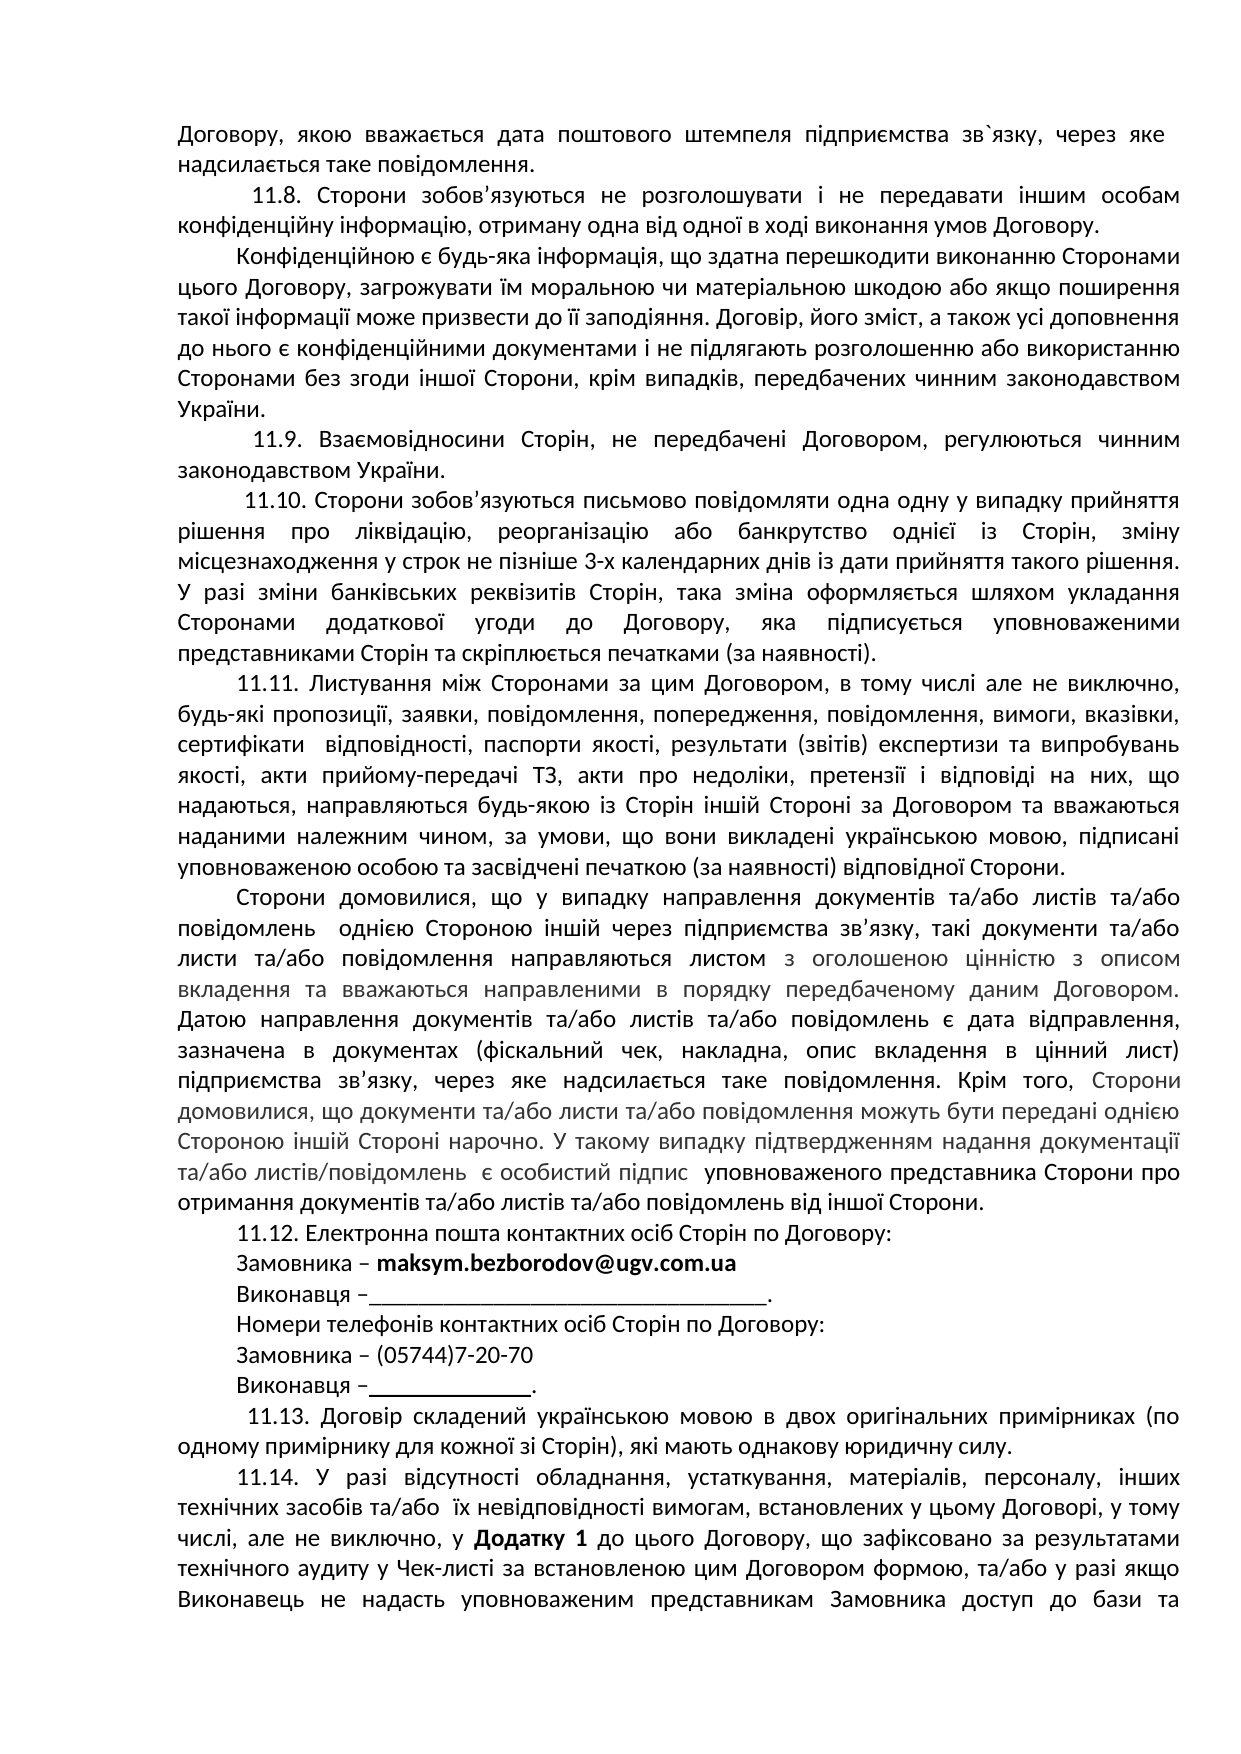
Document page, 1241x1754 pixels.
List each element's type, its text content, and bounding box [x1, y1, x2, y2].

text Сторони домовилися, що у випадку направлення документів та/або листів та/або повідомлень однією Стороною іншій через підприємства зв’язку, такі документи та/або листи та/або повідомлення направляються листом з оголошеною цінністю з описом вкладення та вважаються направленими в порядку передбаченому даним Договором. Датою направлення документів та/або листів та/або повідомлень є дата відправлення, зазначена в документах (фіскальний чек, накладна, опис вкладення в цінний лист) підприємства зв’язку, через яке надсилається таке повідомлення. Крім того, Сторони домовилися, що документи та/або листи та/або повідомлення можуть бути передані однією Стороною іншій Стороні нарочно. У такому випадку підтвердженням надання документації та/або листів/повідомлень є особистий підпис уповноваженого представника Сторони про отримання документів та/або листів та/або повідомлень від іншої Сторони. [177, 1156, 1181, 1217]
text 11.9. Взаємовідносини Сторін, не передбачені Договором, регулюються чинним законодавством України. [177, 423, 1181, 484]
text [177, 1461, 1181, 1614]
text 11.11. Листування між Сторонами за цим Договором, в тому числі але не виключно, будь-які пропозиції, заявки, повідомлення, попередження, повідомлення, вимоги, вказівки, сертифікати відповідності, паспорти якості, результати (звітів) експертизи та випробувань якості, акти прийому-передачі ТЗ, акти про недоліки, претензії і відповіді на них, що надаються, направляються будь-якою із Сторін іншій Стороні за Договором та вважаються наданими належним чином, за умови, що вони викладені українською мовою, підписані уповноваженою особою та засвідчені печаткою (за наявності) відповідної Сторони. [177, 667, 1181, 881]
text Конфіденційною є будь-яка інформація, що здатна перешкодити виконанню Сторонами цього Договору, загрожувати їм моральною чи матеріальною шкодою або якщо поширення такої інформації може призвести до її заподіяння. Договір, його зміст, а також усі доповнення до нього є конфіденційними документами і не підлягають розголошенню або використанню Сторонами без згоди іншої Сторони, крім випадків, передбачених чинним законодавством України. [177, 240, 1181, 423]
text Виконавця –________________________________. [177, 1278, 1181, 1308]
text Номери телефонів контактних осіб Сторін по Договору: [177, 1308, 1181, 1339]
text Сторони домовилися, що у випадку направлення документів та/або листів та/або повідомлень однією Стороною іншій через підприємства зв’язку, такі документи та/або листи та/або повідомлення направляються листом з оголошеною цінністю з описом вкладення та вважаються направленими в порядку передбаченому даним Договором. Датою направлення документів та/або листів та/або повідомлень є дата відправлення, зазначена в документах (фіскальний чек, накладна, опис вкладення в цінний лист) підприємства зв’язку, через яке надсилається таке повідомлення. Крім того, Сторони домовилися, що документи та/або листи та/або повідомлення можуть бути передані однією Стороною іншій Стороні нарочно. У такому випадку підтвердженням надання документації та/або листів/повідомлень є особистий підпис уповноваженого представника Сторони про отримання документів та/або листів та/або повідомлень від іншої Сторони. [177, 1003, 1181, 1095]
text Виконавця –_____________. [177, 1369, 1181, 1400]
text Сторони домовилися, що у випадку направлення документів та/або листів та/або повідомлень однією Стороною іншій через підприємства зв’язку, такі документи та/або листи та/або повідомлення направляються листом з оголошеною цінністю з описом вкладення та вважаються направленими в порядку передбаченому даним Договором. Датою направлення документів та/або листів та/або повідомлень є дата відправлення, зазначена в документах (фіскальний чек, накладна, опис вкладення в цінний лист) підприємства зв’язку, через яке надсилається таке повідомлення. Крім того, Сторони домовилися, що документи та/або листи та/або повідомлення можуть бути передані однією Стороною іншій Стороні нарочно. У такому випадку підтвердженням надання документації та/або листів/повідомлень є особистий підпис уповноваженого представника Сторони про отримання документів та/або листів та/або повідомлень від іншої Сторони. [177, 881, 1181, 973]
text 11.12. Електронна пошта контактних осіб Сторін по Договору: [177, 1217, 1181, 1247]
text Замовника – maksym.bezborodov@ugv.com.ua [177, 1247, 1181, 1278]
text 11.10. Сторони зобов’язуються письмово повідомляти одна одну у випадку прийняття рішення про ліквідацію, реорганізацію або банкрутство однієї із Сторін, зміну місцезнаходження у строк не пізніше 3-х календарних днів із дати прийняття такого рішення. У разі зміни банківських реквізитів Сторін, така зміна оформляється шляхом укладання Сторонами додаткової угоди до Договору, яка підписується уповноваженими представниками Сторін та скріплюється печатками (за наявності). [177, 484, 1181, 667]
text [177, 118, 1167, 179]
text 11.8. Сторони зобов’язуються не розголошувати і не передавати іншим особам конфіденційну інформацію, отриману одна від одної в ході виконання умов Договору. [177, 179, 1181, 240]
text Замовника – (05744)7-20-70 [177, 1339, 1181, 1369]
text 11.13. Договір складений українською мовою в двох оригінальних примірниках (по одному примірнику для кожної зі Сторін), які мають однакову юридичну силу. [177, 1400, 1181, 1461]
